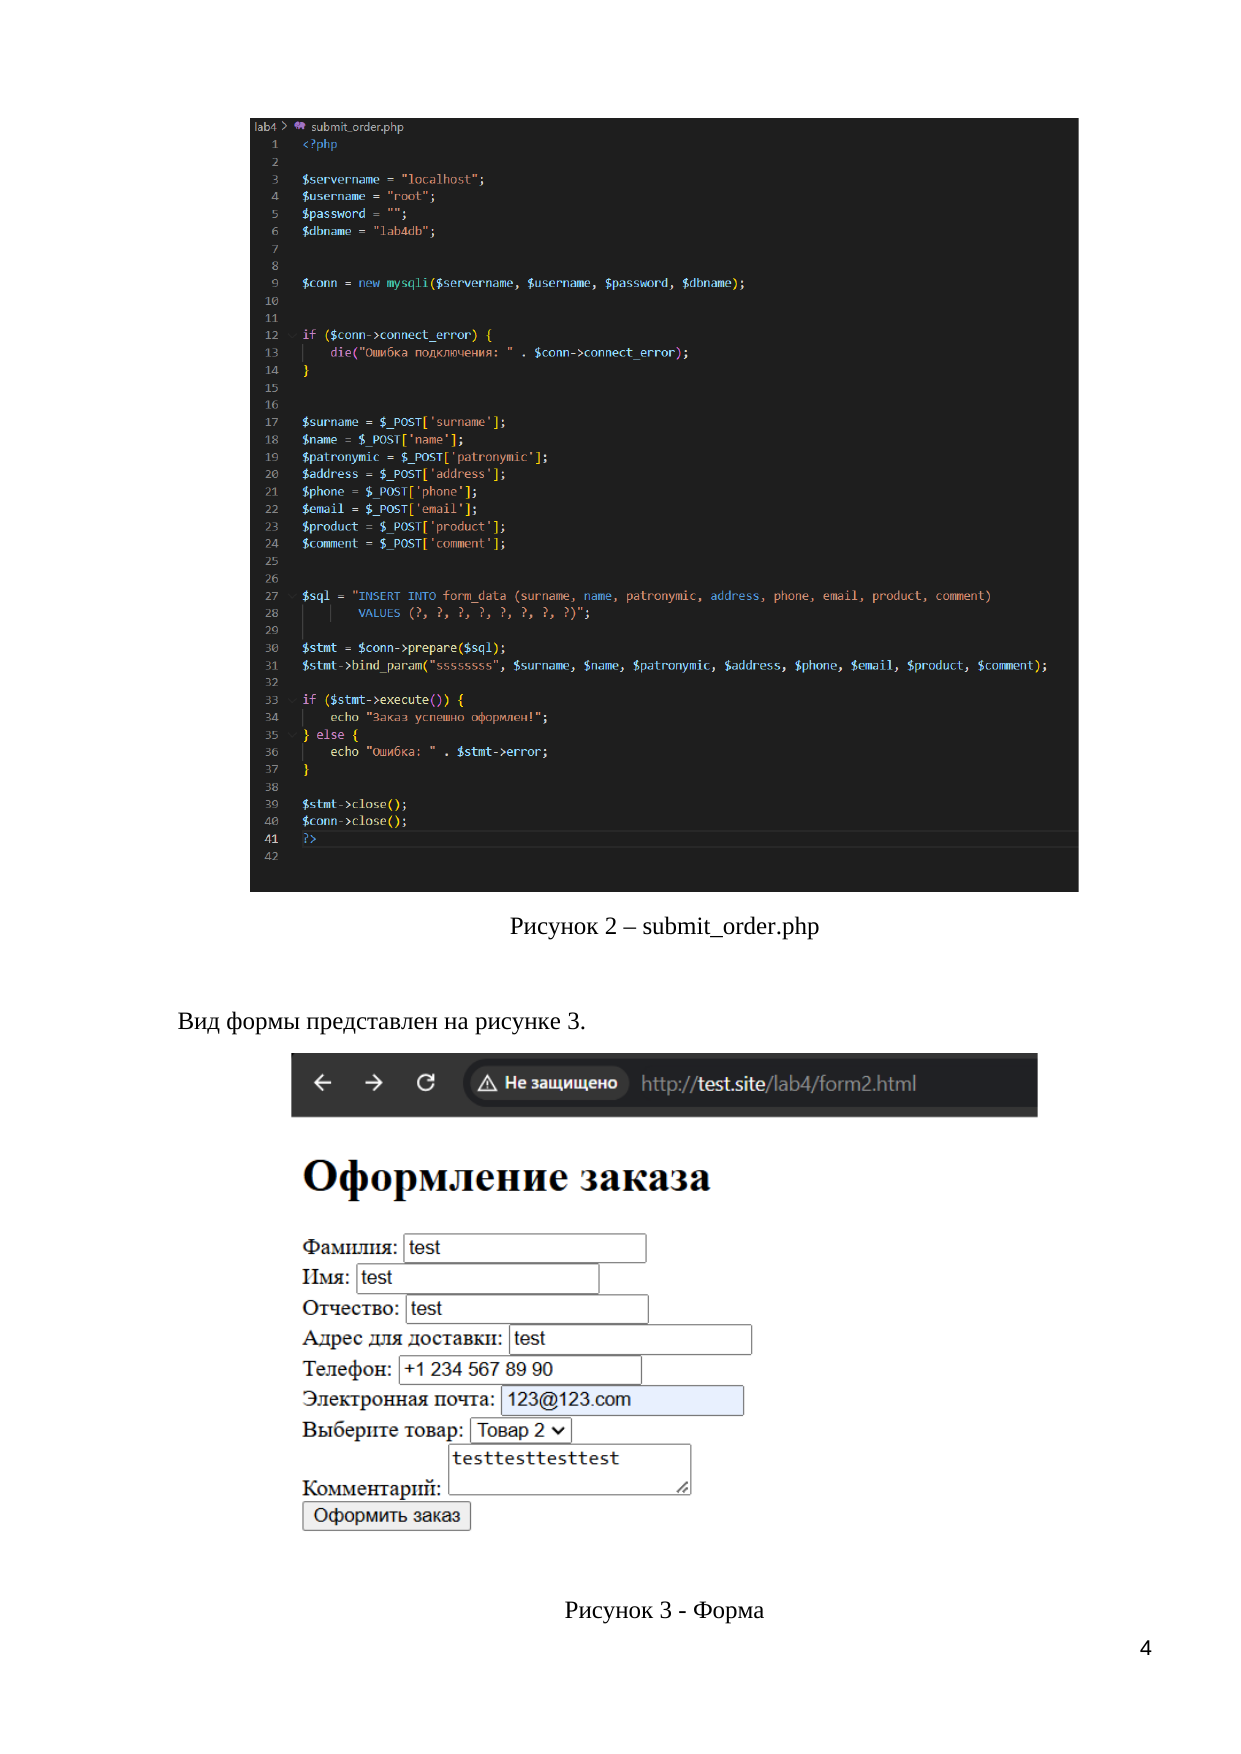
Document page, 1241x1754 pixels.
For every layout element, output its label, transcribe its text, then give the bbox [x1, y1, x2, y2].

picture [291, 1053, 1038, 1577]
text Вид формы представлен на рисунке 3. [177, 1006, 1152, 1035]
picture [250, 118, 1079, 892]
text Рисунок 2 – submit_order.php [177, 911, 1152, 939]
text Рисунок 3 - Форма [177, 1595, 1152, 1624]
